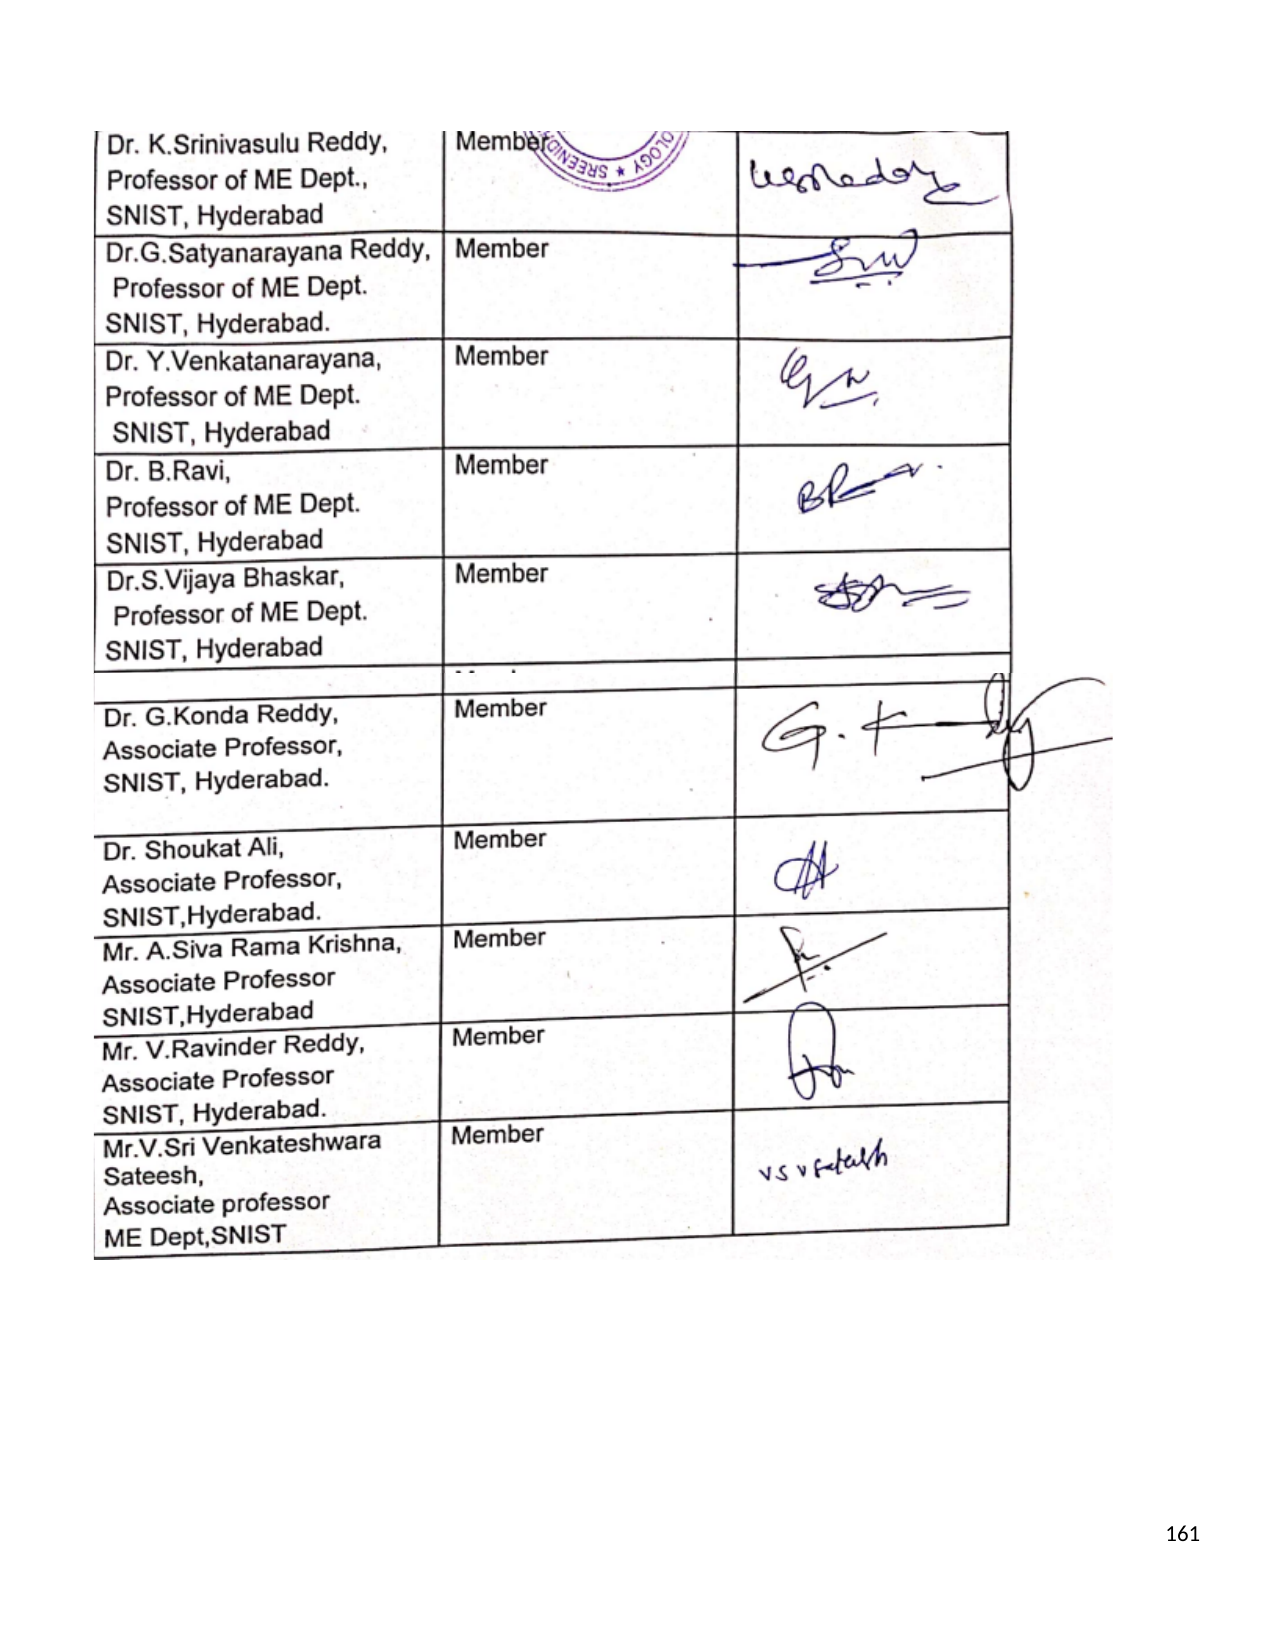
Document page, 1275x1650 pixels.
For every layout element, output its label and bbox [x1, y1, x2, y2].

picture [93, 131, 1113, 1260]
